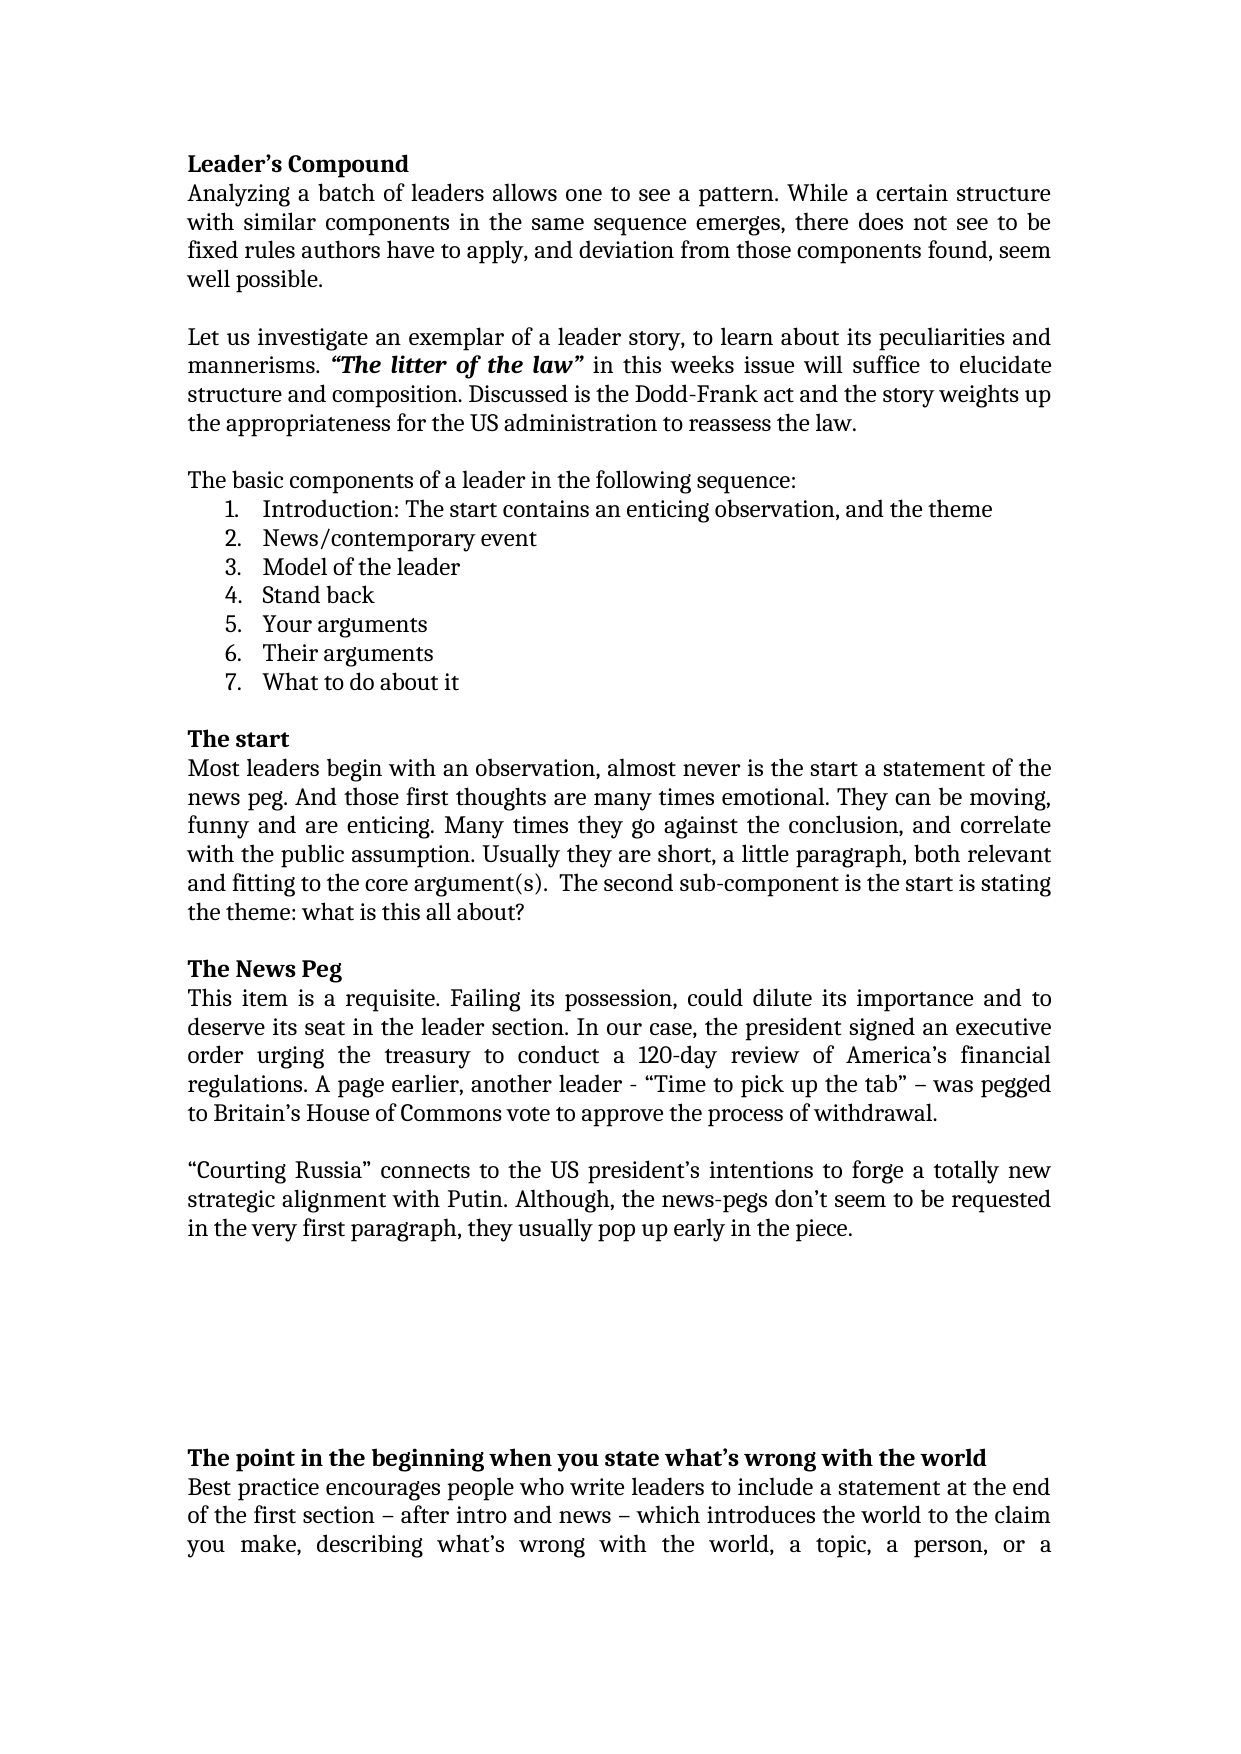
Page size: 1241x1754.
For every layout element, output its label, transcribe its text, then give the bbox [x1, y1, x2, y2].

text The basic components of a leader in the following sequence: [187, 466, 1053, 495]
list Model of the leader [225, 552, 1053, 581]
text “Courting Russia” connects to the US president’s intentions to forge a totally new strategic alignment with Putin. Although, the news-pegs don’t seem to be requested in the very first paragraph, they usually pop up early in the piece. [187, 1156, 1053, 1242]
list News/contemporary event [225, 524, 1053, 552]
text Let us investigate an exemplar of a leader story, to learn about its peculiarities and mannerisms. “The litter of the law” in this weeks issue will suffice to elucidate structure and composition. Discussed is the Dodd-Frank act and the story weights up the appropriateness for the US administration to reassess the law. [187, 322, 1053, 437]
list Your arguments [225, 610, 1053, 639]
text This item is a requisite. Failing its possession, could dilute its importance and to deserve its seat in the leader section. In our case, the president signed an executive order urging the treasury to conduct a 120-day review of America’s financial regulations. A page earlier, another leader - “Time to pick up the tab” – was pegged to Britain’s House of Commons vote to approve the process of withdrawal. [187, 984, 1053, 1127]
list Introduction: The start contains an enticing observation, and the theme [225, 495, 1053, 524]
text The point in the beginning when you state what’s wrong with the world [187, 1444, 1053, 1472]
text Analyzing a batch of leaders allows one to see a pattern. While a certain structure with similar components in the same sequence emerges, there does not see to be fixed rules authors have to apply, and deviation from those components found, seem well possible. [187, 179, 1053, 294]
list What to do about it [225, 667, 1053, 696]
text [187, 1472, 1053, 1559]
text Leader’s Compound [187, 150, 1053, 179]
list Their arguments [225, 639, 1053, 667]
text The start [187, 725, 1053, 754]
text Most leaders begin with an observation, almost never is the start a statement of the news peg. And those first thoughts are many times emotional. They can be moving, funny and are enticing. Many times they go against the conclusion, and correlate with the public assumption. Usually they are short, a little paragraph, both relevant and fitting to the core argument(s). The second sub-component is the start is stating the theme: what is this all about? [187, 754, 1053, 926]
text The News Peg [187, 955, 1053, 984]
list Stand back [225, 581, 1053, 610]
